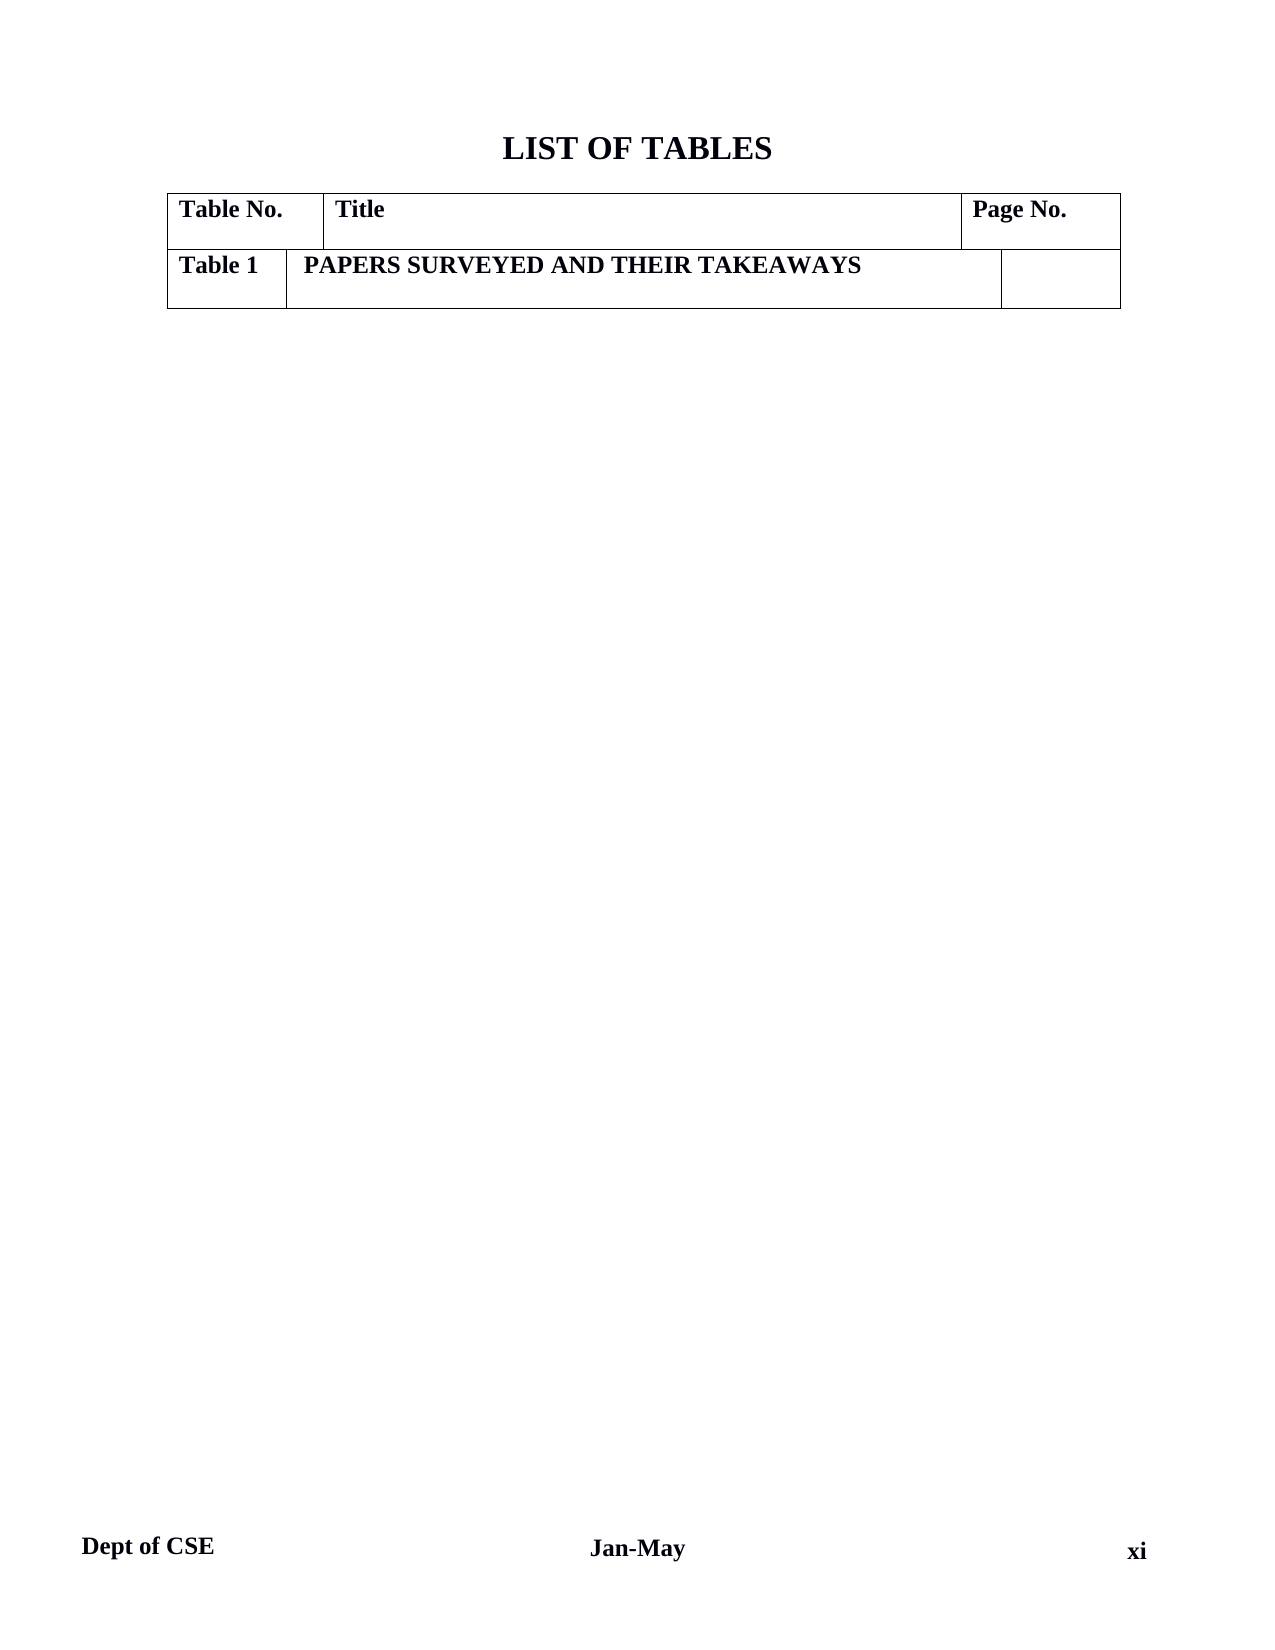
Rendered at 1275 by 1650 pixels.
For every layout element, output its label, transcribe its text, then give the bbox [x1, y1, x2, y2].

table_cell [1002, 250, 1120, 308]
table_header Title [324, 194, 961, 249]
table_cell Table 1 [168, 250, 286, 308]
text LIST OF TABLES [128, 128, 1146, 167]
table_header Table No. [168, 194, 323, 249]
table_cell PAPERS SURVEYED AND THEIR TAKEAWAYS [287, 250, 1001, 308]
table_header Page No. [962, 194, 1120, 249]
